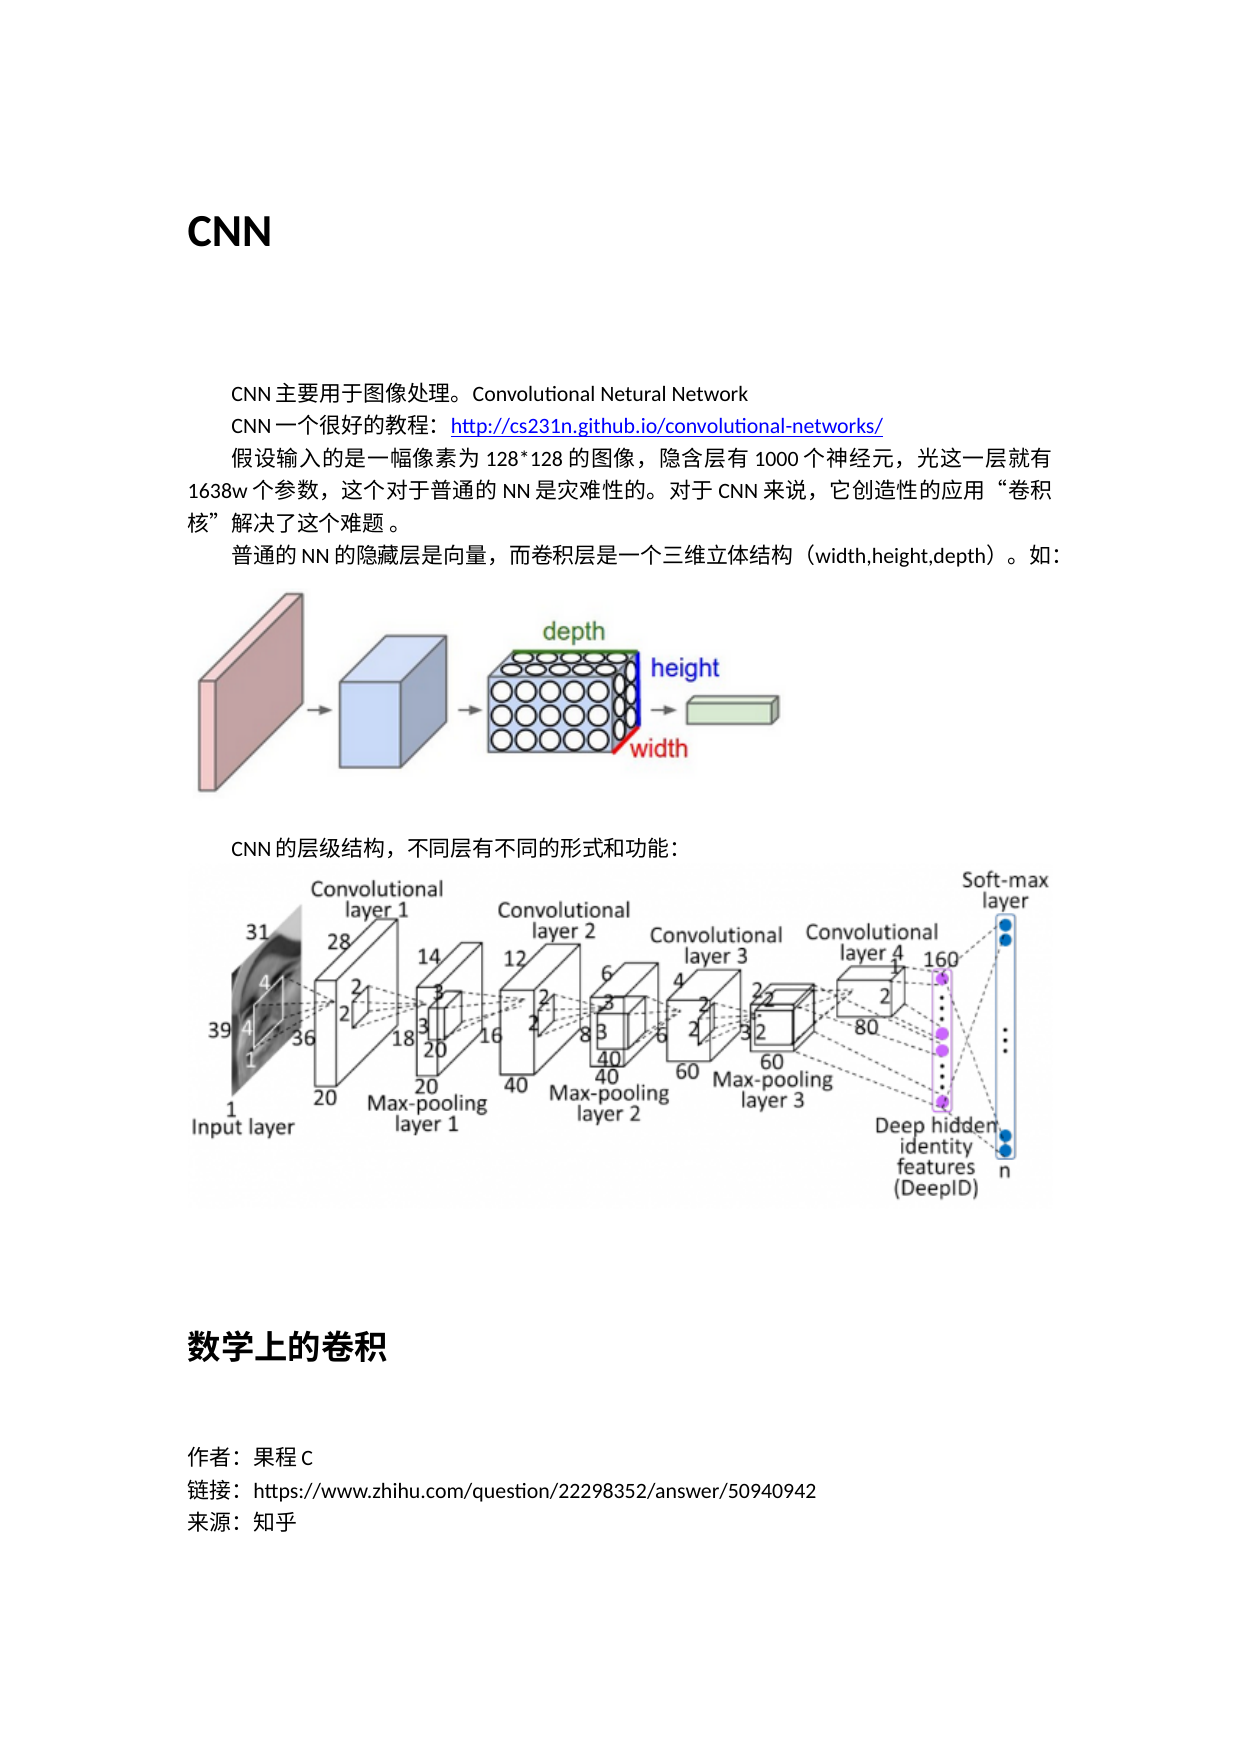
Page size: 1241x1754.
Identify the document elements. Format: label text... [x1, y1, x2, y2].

text 链接：https://www.zhihu.com/question/22298352/answer/50940942 [187, 1472, 1053, 1505]
text 作者：果程C [187, 1440, 1053, 1472]
text CNN主要用于图像处理。Convolutional Netural Network [187, 376, 1053, 408]
picture [187, 863, 1053, 1209]
subtitle CNN [187, 197, 1053, 262]
picture [192, 570, 812, 802]
text CNN一个很好的教程：http://cs231n.github.io/convolutional-networks/ [187, 408, 1053, 441]
text 来源：知乎 [187, 1505, 1053, 1537]
text CNN的层级结构，不同层有不同的形式和功能： [187, 831, 1053, 863]
text 假设输入的是一幅像素为128*128的图像，隐含层有1000个神经元，光这一层就有1638w个参数，这个对于普通的NN是灾难性的。对于CNN来说，它创造性的应用“卷积核”解决了这个难题 。 [187, 441, 1053, 538]
subtitle 数学上的卷积 [187, 1313, 1053, 1378]
